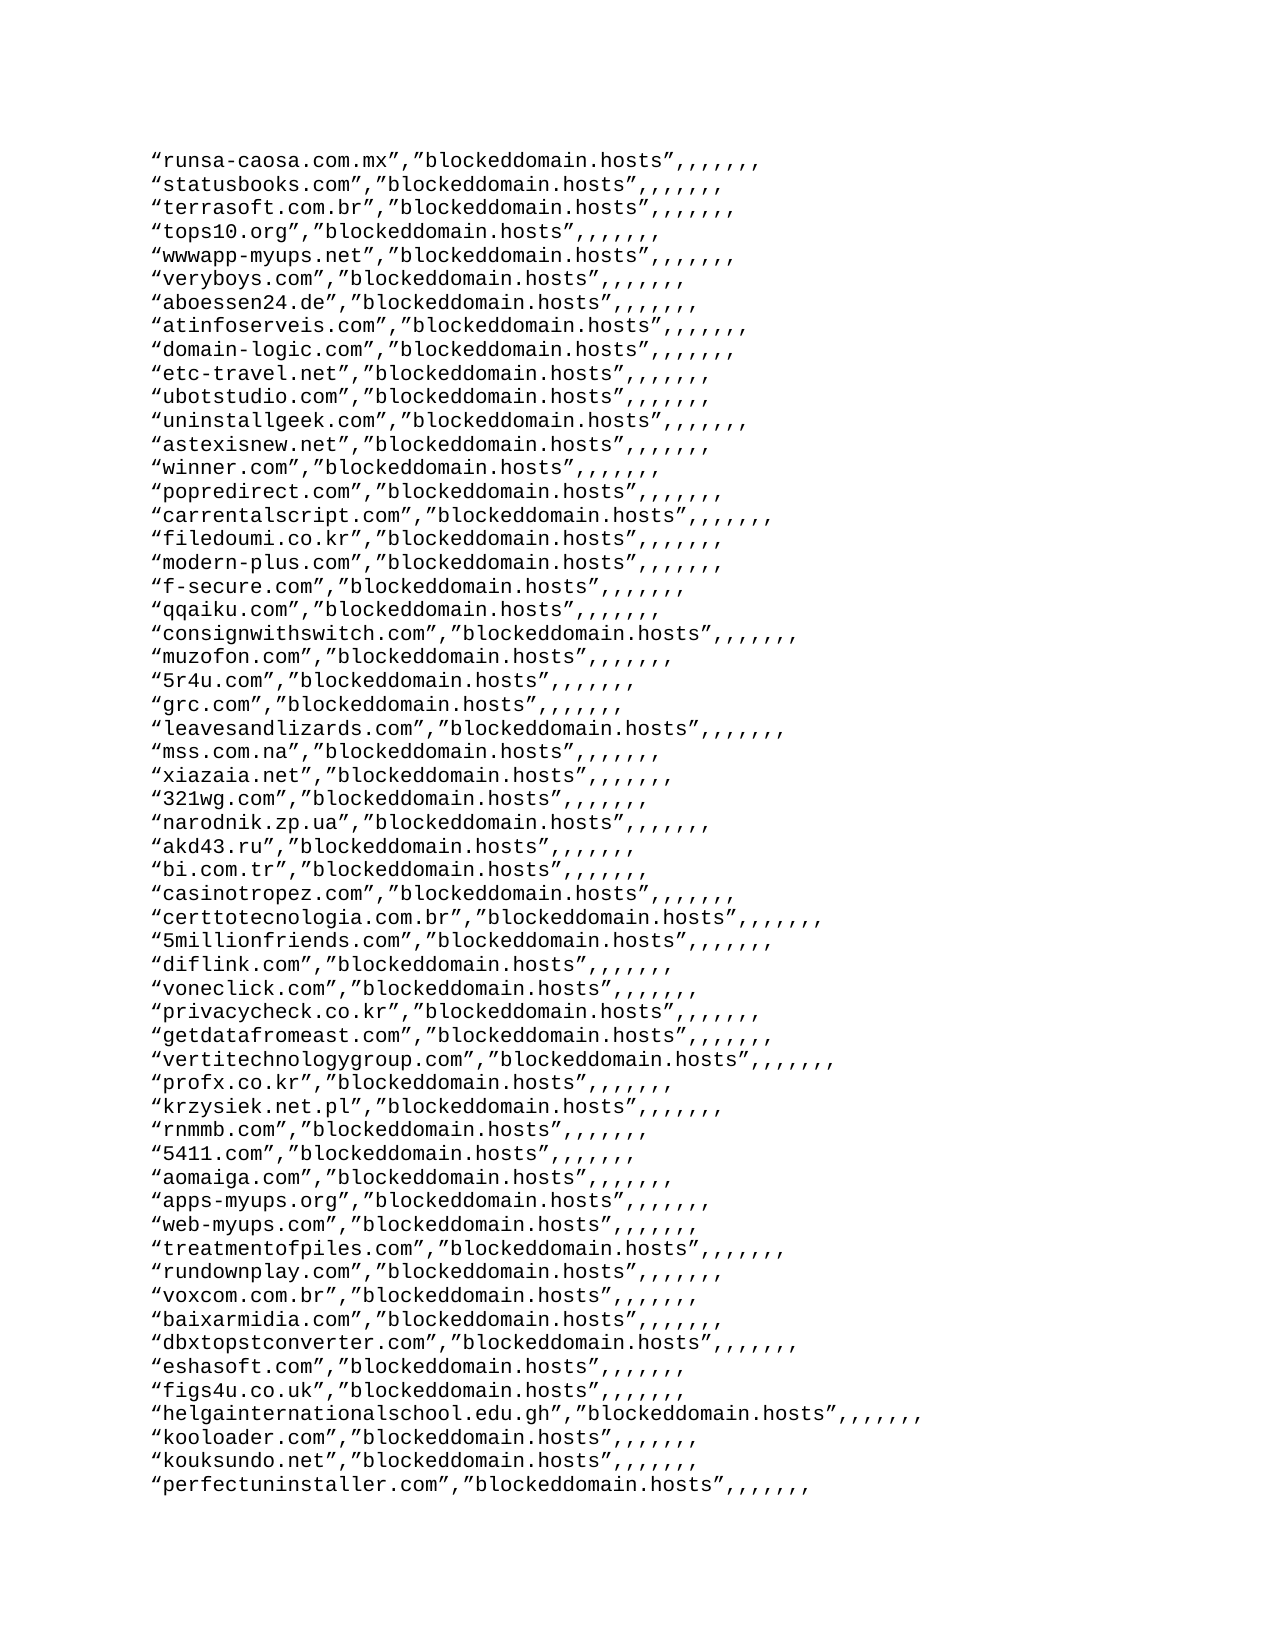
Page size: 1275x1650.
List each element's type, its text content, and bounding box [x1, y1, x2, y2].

text “astexisnew.net”,”blockeddomain.hosts”,,,,,,, [150, 434, 1125, 457]
text “runsa-caosa.com.mx”,”blockeddomain.hosts”,,,,,,, [150, 150, 1125, 174]
text “vertitechnologygroup.com”,”blockeddomain.hosts”,,,,,,, [150, 1048, 1125, 1072]
text “wwwapp-myups.net”,”blockeddomain.hosts”,,,,,,, [150, 244, 1125, 268]
text “grc.com”,”blockeddomain.hosts”,,,,,,, [150, 694, 1125, 717]
text “casinotropez.com”,”blockeddomain.hosts”,,,,,,, [150, 883, 1125, 907]
text “helgainternationalschool.edu.gh”,”blockeddomain.hosts”,,,,,,, [150, 1403, 1125, 1427]
text “diflink.com”,”blockeddomain.hosts”,,,,,,, [150, 954, 1125, 978]
text “bi.com.tr”,”blockeddomain.hosts”,,,,,,, [150, 859, 1125, 883]
text “privacycheck.co.kr”,”blockeddomain.hosts”,,,,,,, [150, 1001, 1125, 1025]
text “modern-plus.com”,”blockeddomain.hosts”,,,,,,, [150, 552, 1125, 576]
text “carrentalscript.com”,”blockeddomain.hosts”,,,,,,, [150, 505, 1125, 528]
text “perfectuninstaller.com”,”blockeddomain.hosts”,,,,,,, [150, 1474, 1125, 1498]
text “leavesandlizards.com”,”blockeddomain.hosts”,,,,,,, [150, 717, 1125, 741]
text “akd43.ru”,”blockeddomain.hosts”,,,,,,, [150, 836, 1125, 859]
text “aboessen24.de”,”blockeddomain.hosts”,,,,,,, [150, 292, 1125, 316]
text “f-secure.com”,”blockeddomain.hosts”,,,,,,, [150, 576, 1125, 599]
text “filedoumi.co.kr”,”blockeddomain.hosts”,,,,,,, [150, 528, 1125, 552]
text “aomaiga.com”,”blockeddomain.hosts”,,,,,,, [150, 1167, 1125, 1190]
text “certtotecnologia.com.br”,”blockeddomain.hosts”,,,,,,, [150, 907, 1125, 930]
text “domain-logic.com”,”blockeddomain.hosts”,,,,,,, [150, 339, 1125, 363]
text “popredirect.com”,”blockeddomain.hosts”,,,,,,, [150, 481, 1125, 505]
text “kooloader.com”,”blockeddomain.hosts”,,,,,,, [150, 1427, 1125, 1451]
text “321wg.com”,”blockeddomain.hosts”,,,,,,, [150, 788, 1125, 812]
text “rnmmb.com”,”blockeddomain.hosts”,,,,,,, [150, 1119, 1125, 1143]
text “5411.com”,”blockeddomain.hosts”,,,,,,, [150, 1143, 1125, 1167]
text “web-myups.com”,”blockeddomain.hosts”,,,,,,, [150, 1214, 1125, 1238]
text “qqaiku.com”,”blockeddomain.hosts”,,,,,,, [150, 599, 1125, 623]
text “statusbooks.com”,”blockeddomain.hosts”,,,,,,, [150, 174, 1125, 197]
text “atinfoserveis.com”,”blockeddomain.hosts”,,,,,,, [150, 316, 1125, 339]
text “eshasoft.com”,”blockeddomain.hosts”,,,,,,, [150, 1356, 1125, 1379]
text “5millionfriends.com”,”blockeddomain.hosts”,,,,,,, [150, 930, 1125, 954]
text “voneclick.com”,”blockeddomain.hosts”,,,,,,, [150, 978, 1125, 1001]
text “mss.com.na”,”blockeddomain.hosts”,,,,,,, [150, 741, 1125, 765]
text “tops10.org”,”blockeddomain.hosts”,,,,,,, [150, 221, 1125, 244]
text “baixarmidia.com”,”blockeddomain.hosts”,,,,,,, [150, 1309, 1125, 1332]
text “etc-travel.net”,”blockeddomain.hosts”,,,,,,, [150, 363, 1125, 386]
text “voxcom.com.br”,”blockeddomain.hosts”,,,,,,, [150, 1285, 1125, 1309]
text “consignwithswitch.com”,”blockeddomain.hosts”,,,,,,, [150, 623, 1125, 647]
text “terrasoft.com.br”,”blockeddomain.hosts”,,,,,,, [150, 197, 1125, 221]
text “krzysiek.net.pl”,”blockeddomain.hosts”,,,,,,, [150, 1096, 1125, 1119]
text “xiazaia.net”,”blockeddomain.hosts”,,,,,,, [150, 765, 1125, 788]
text “ubotstudio.com”,”blockeddomain.hosts”,,,,,,, [150, 386, 1125, 410]
text “profx.co.kr”,”blockeddomain.hosts”,,,,,,, [150, 1072, 1125, 1096]
text “winner.com”,”blockeddomain.hosts”,,,,,,, [150, 457, 1125, 481]
text “apps-myups.org”,”blockeddomain.hosts”,,,,,,, [150, 1190, 1125, 1214]
text “veryboys.com”,”blockeddomain.hosts”,,,,,,, [150, 268, 1125, 292]
text “dbxtopstconverter.com”,”blockeddomain.hosts”,,,,,,, [150, 1332, 1125, 1356]
text “muzofon.com”,”blockeddomain.hosts”,,,,,,, [150, 647, 1125, 670]
text “uninstallgeek.com”,”blockeddomain.hosts”,,,,,,, [150, 410, 1125, 434]
text “getdatafromeast.com”,”blockeddomain.hosts”,,,,,,, [150, 1025, 1125, 1048]
text “narodnik.zp.ua”,”blockeddomain.hosts”,,,,,,, [150, 812, 1125, 836]
text “rundownplay.com”,”blockeddomain.hosts”,,,,,,, [150, 1261, 1125, 1285]
text “kouksundo.net”,”blockeddomain.hosts”,,,,,,, [150, 1451, 1125, 1474]
text “treatmentofpiles.com”,”blockeddomain.hosts”,,,,,,, [150, 1238, 1125, 1261]
text “5r4u.com”,”blockeddomain.hosts”,,,,,,, [150, 670, 1125, 694]
text “figs4u.co.uk”,”blockeddomain.hosts”,,,,,,, [150, 1379, 1125, 1403]
